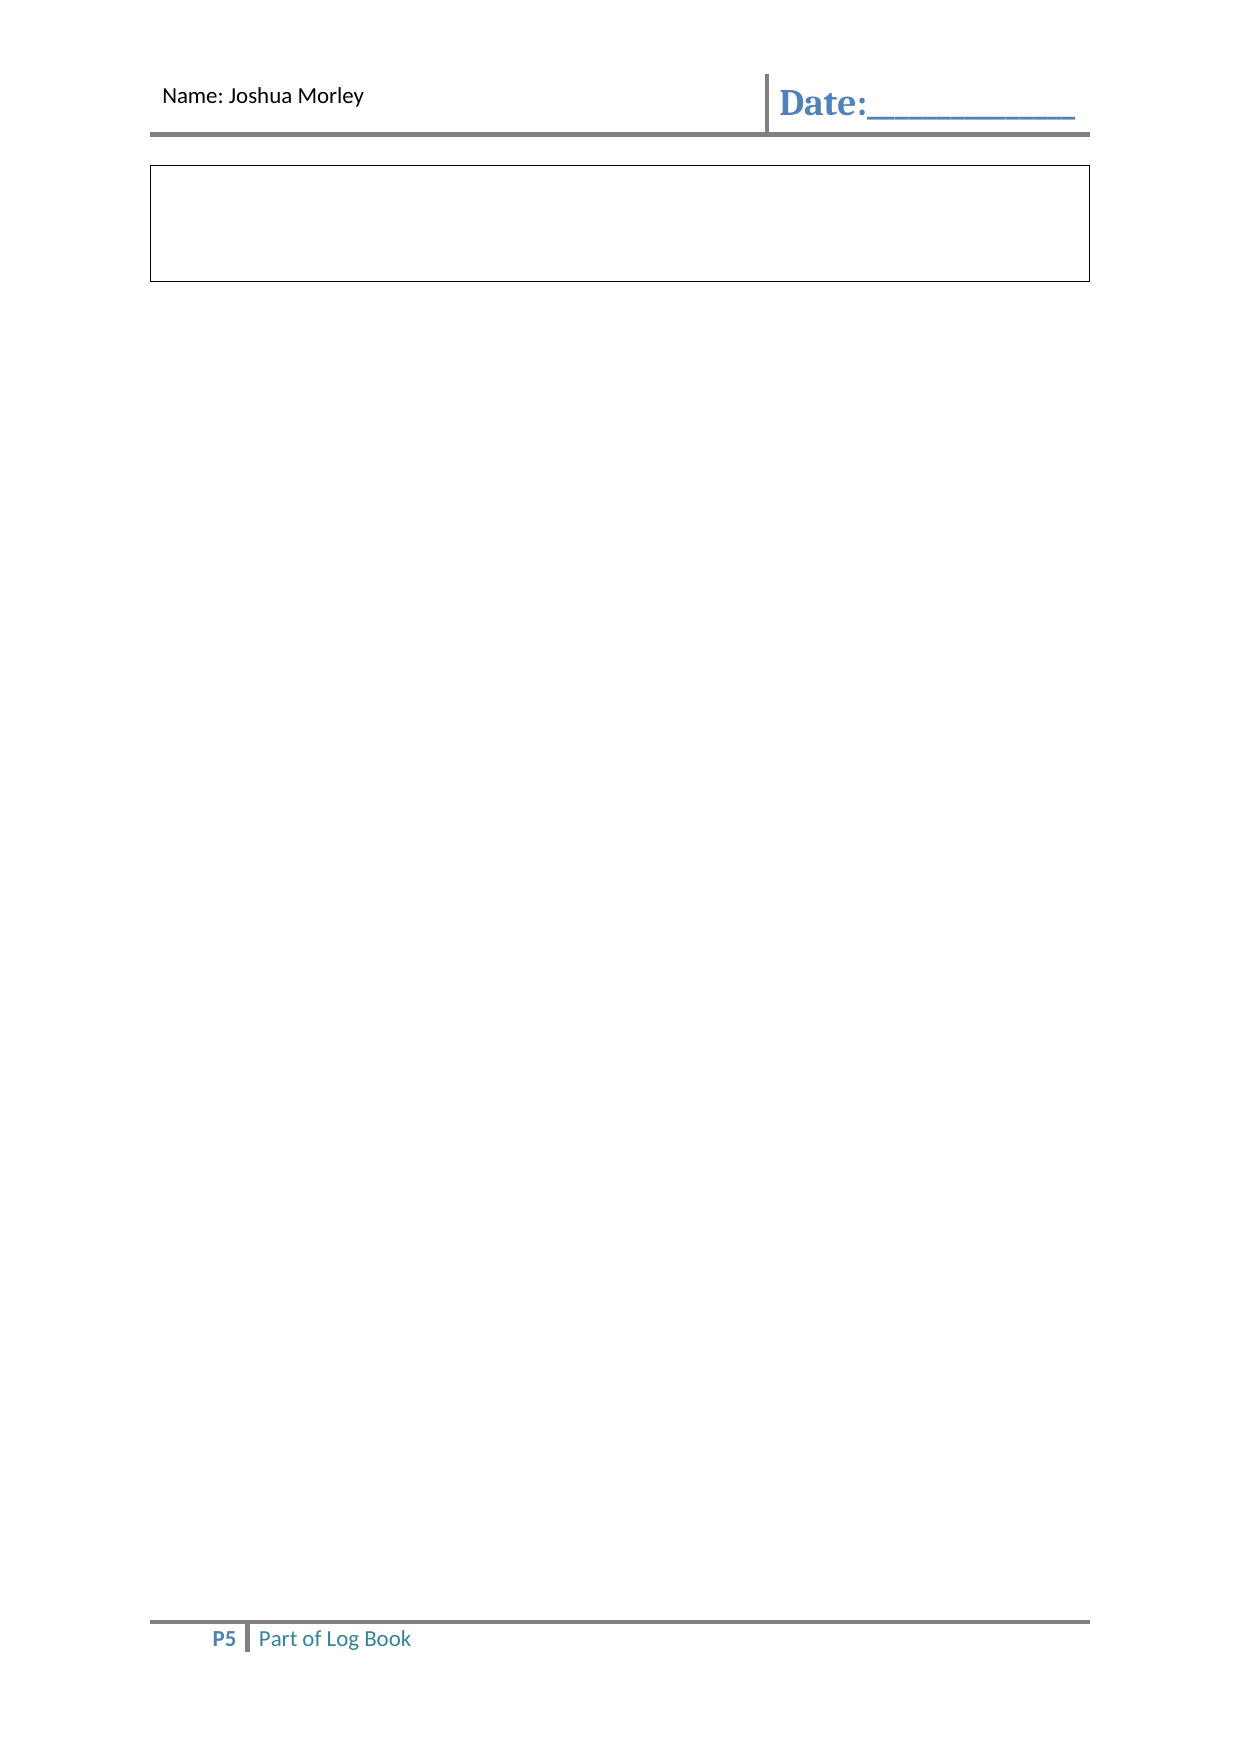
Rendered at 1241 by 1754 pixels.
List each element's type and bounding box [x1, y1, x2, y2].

table_header [151, 166, 1089, 281]
